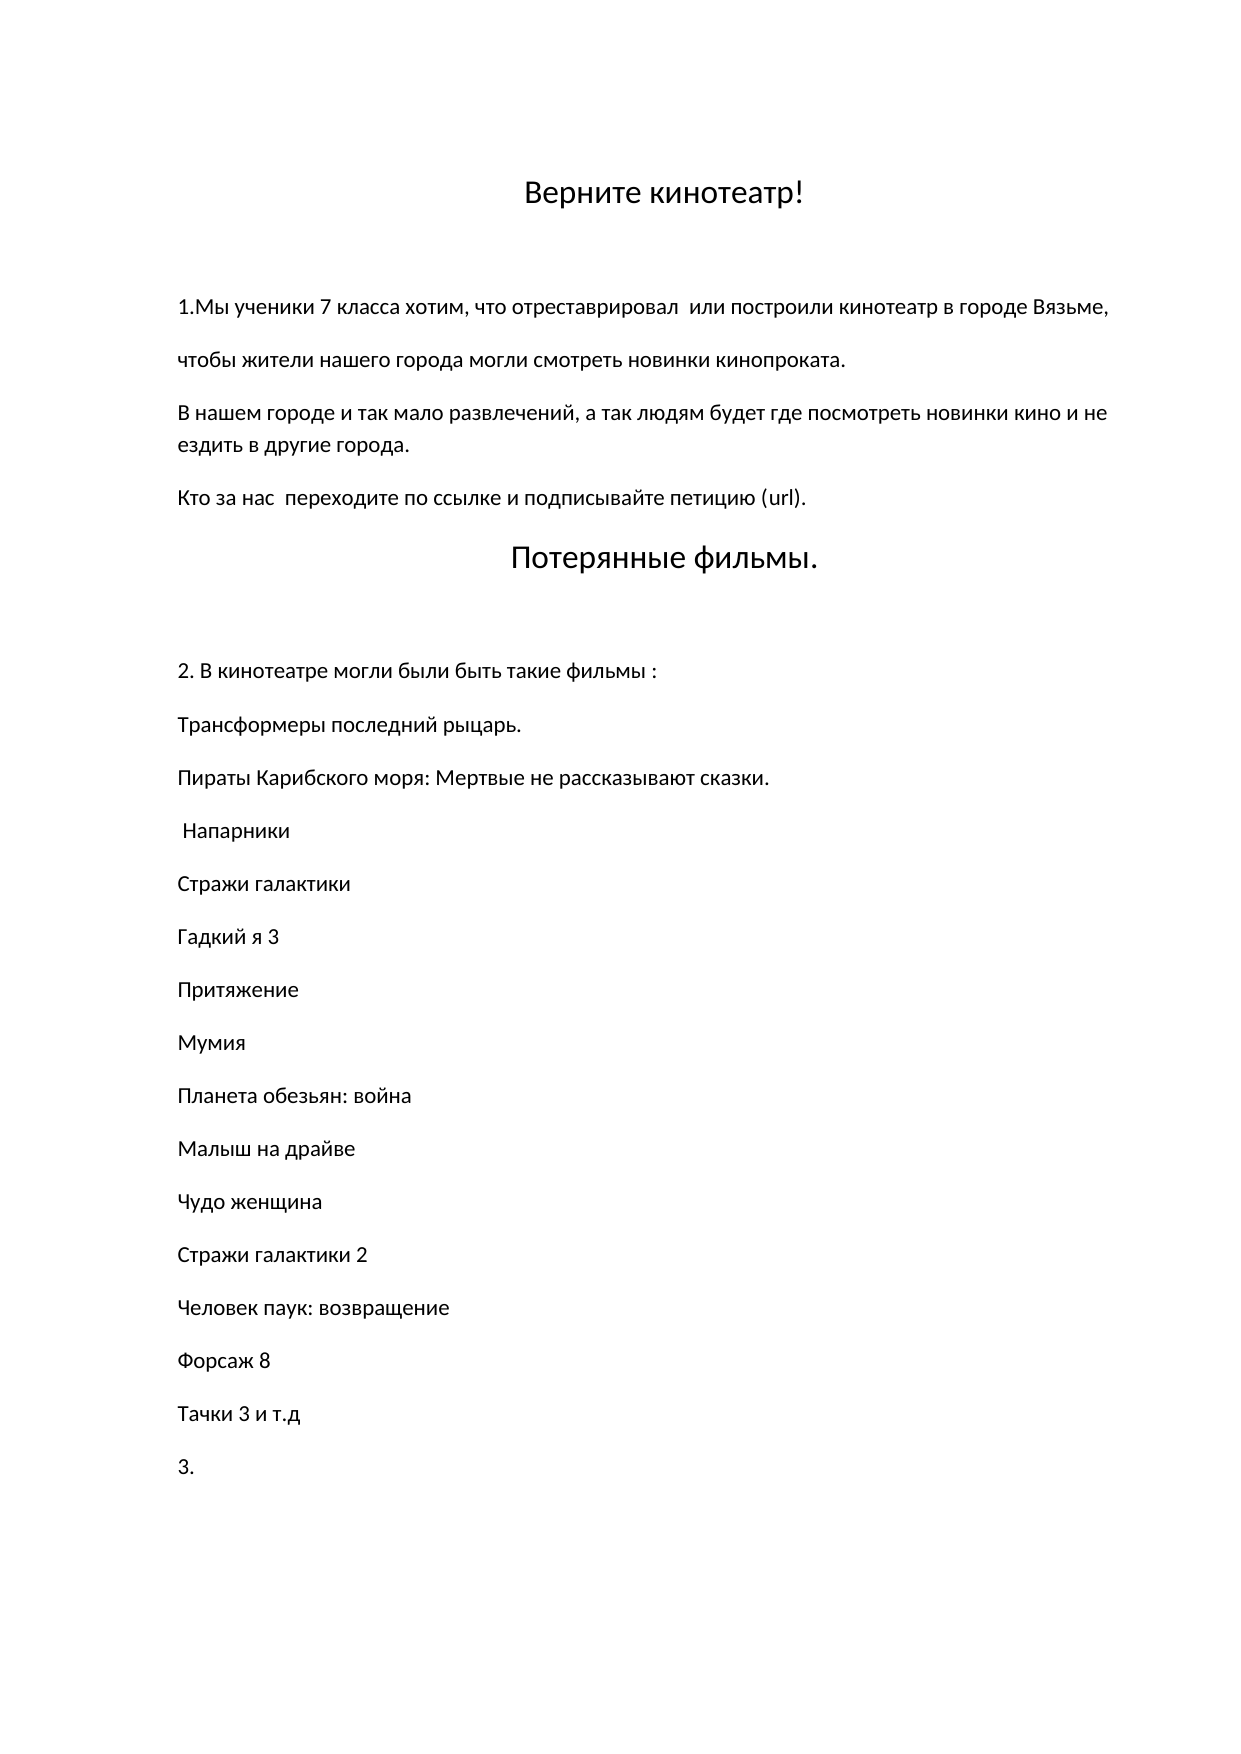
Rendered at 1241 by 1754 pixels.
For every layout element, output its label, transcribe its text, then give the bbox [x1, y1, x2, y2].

text Притяжение [177, 975, 1152, 1003]
text Потерянные фильмы. [177, 536, 1152, 577]
text Тачки 3 и т.д [177, 1399, 1152, 1427]
text Трансформеры последний рыцарь. [177, 710, 1152, 738]
text Стражи галактики 2 [177, 1240, 1152, 1268]
text Кто за нас переходите по ссылке и подписывайте петицию (url). [177, 483, 1152, 511]
text Мумия [177, 1028, 1152, 1056]
text Форсаж 8 [177, 1346, 1152, 1374]
text чтобы жители нашего города могли смотреть новинки кинопроката. [177, 345, 1152, 373]
text Малыш на драйве [177, 1134, 1152, 1162]
text 3. [177, 1452, 1152, 1480]
text 2. В кинотеатре могли были быть такие фильмы : [177, 657, 1152, 685]
text Планета обезьян: война [177, 1081, 1152, 1109]
text Верните кинотеатр! [177, 171, 1152, 212]
text Гадкий я 3 [177, 922, 1152, 950]
text Человек паук: возвращение [177, 1293, 1152, 1321]
text Стражи галактики [177, 869, 1152, 897]
text Пираты Карибского моря: Мертвые не рассказывают сказки. [177, 763, 1152, 791]
text В нашем городе и так мало развлечений, а так людям будет где посмотреть новинки кино и не ездить в другие города. [177, 398, 1152, 458]
text Чудо женщина [177, 1187, 1152, 1215]
text 1.Мы ученики 7 класса хотим, что отреставрировал или построили кинотеатр в городе Вязьме, [177, 292, 1152, 320]
text Напарники [177, 816, 1152, 844]
